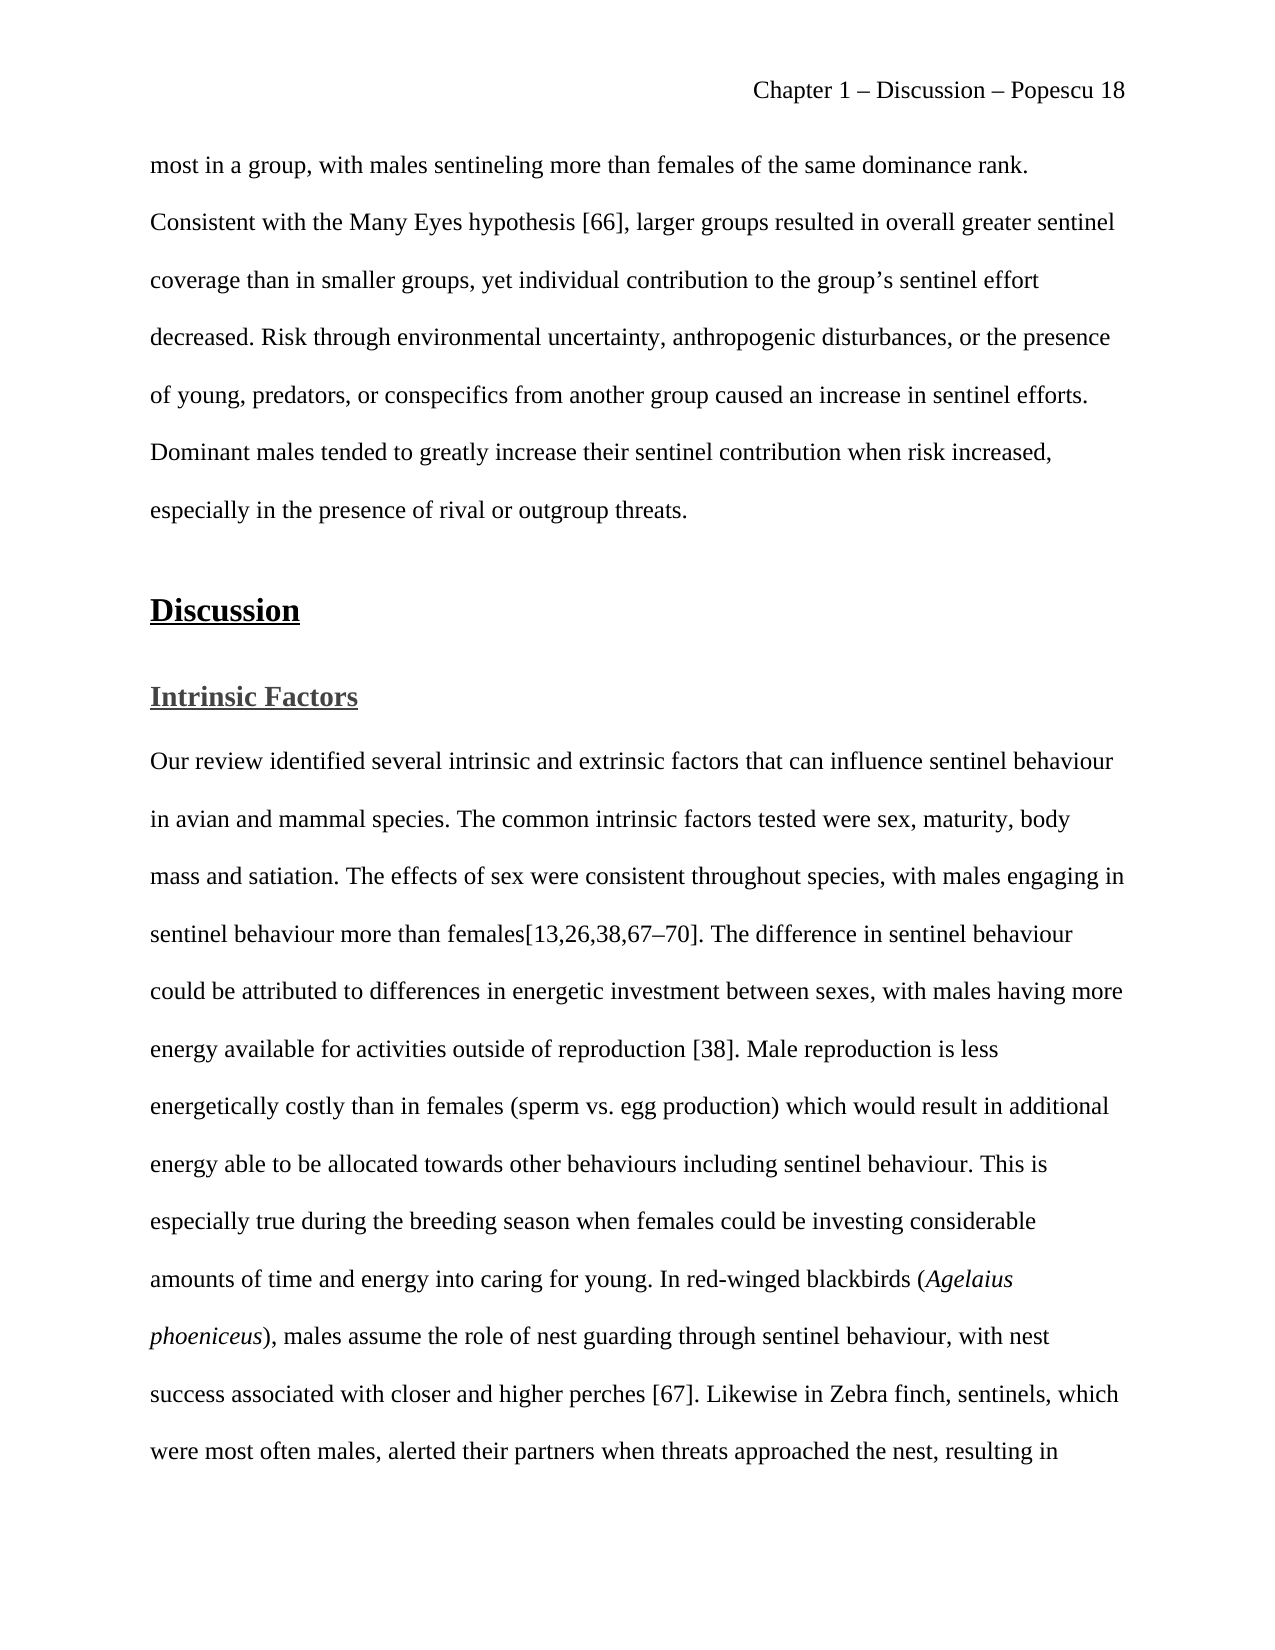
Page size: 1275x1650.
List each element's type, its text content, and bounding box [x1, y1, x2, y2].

subtitle Intrinsic Factors [150, 679, 1125, 713]
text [150, 150, 1125, 524]
title Discussion [150, 590, 1125, 628]
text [150, 746, 1125, 1465]
